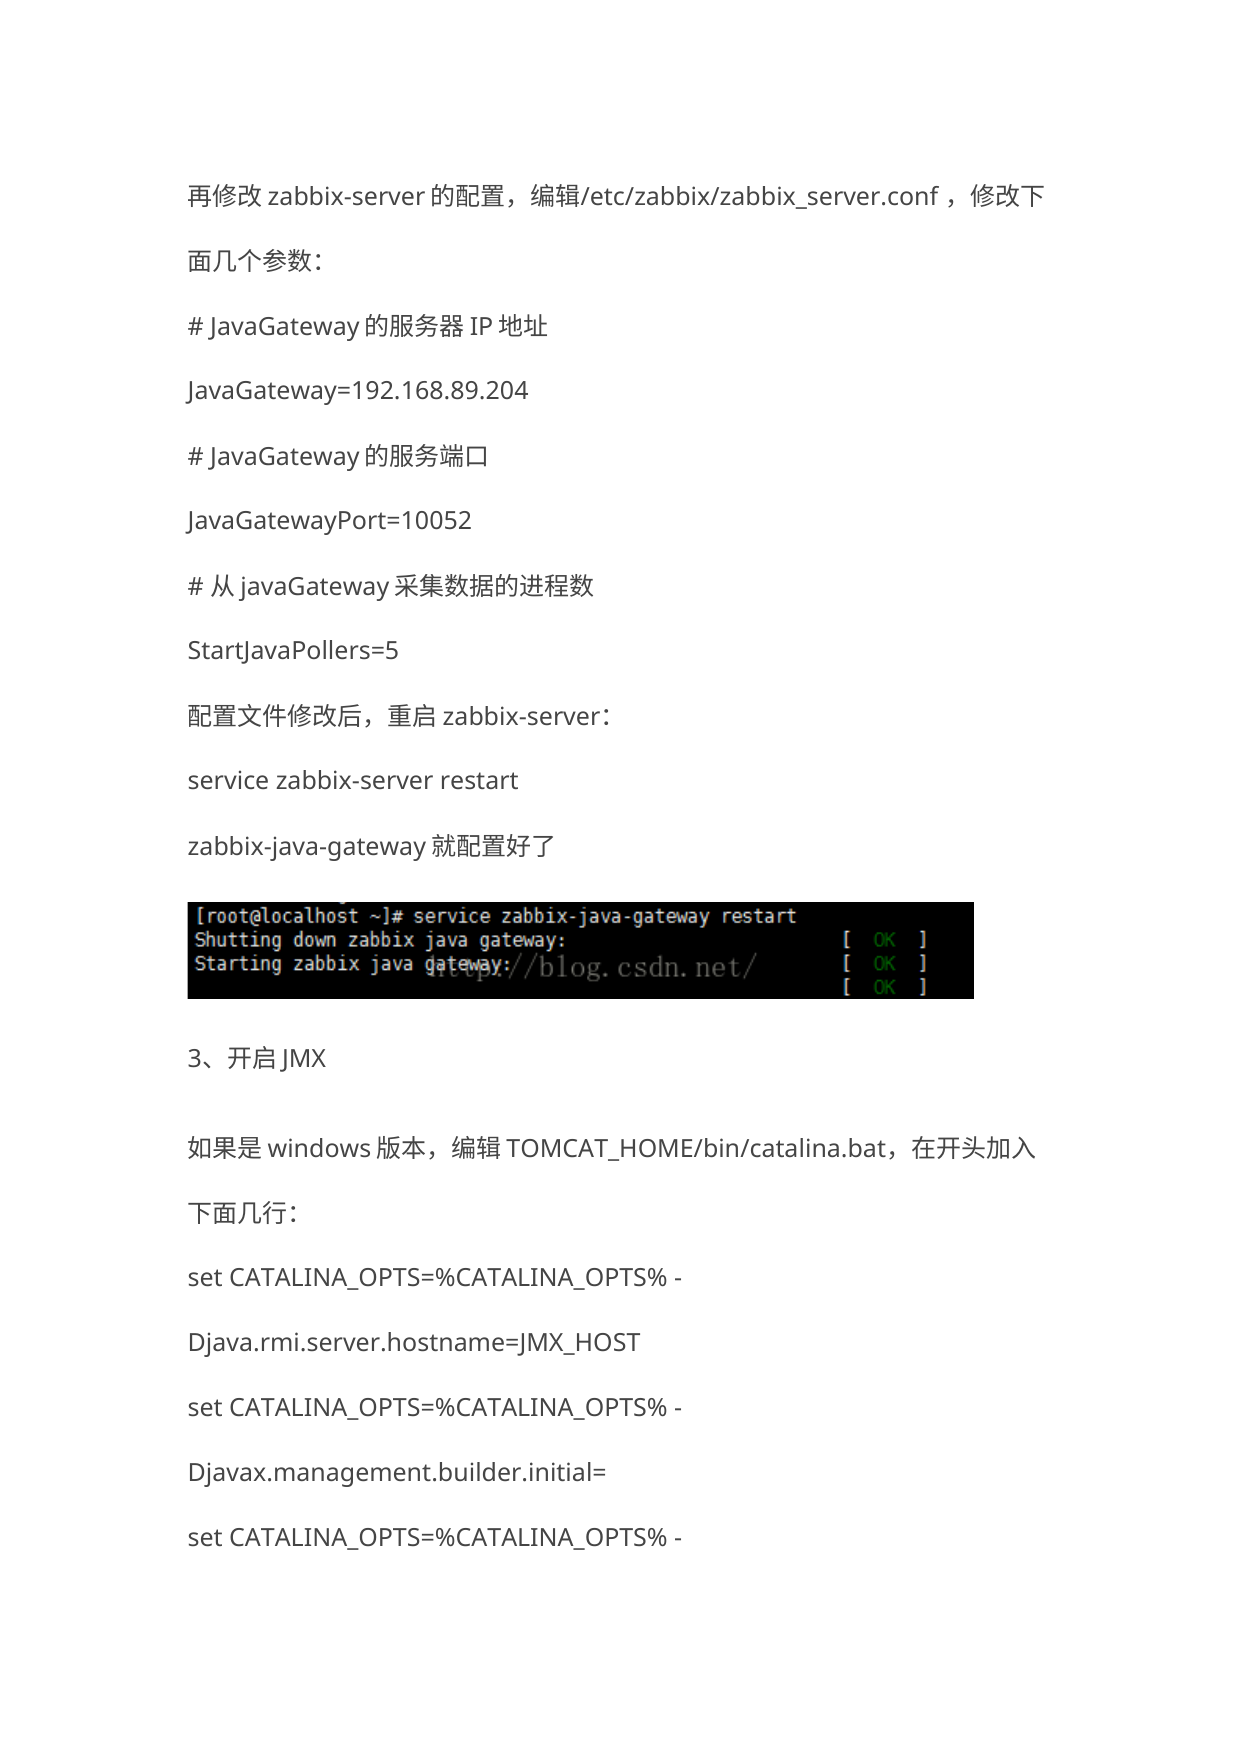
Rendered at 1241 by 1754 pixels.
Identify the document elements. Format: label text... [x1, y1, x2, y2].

text 3、开启JMX [187, 1024, 1053, 1089]
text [187, 1114, 1053, 1569]
picture [187, 902, 974, 999]
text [187, 162, 1053, 877]
